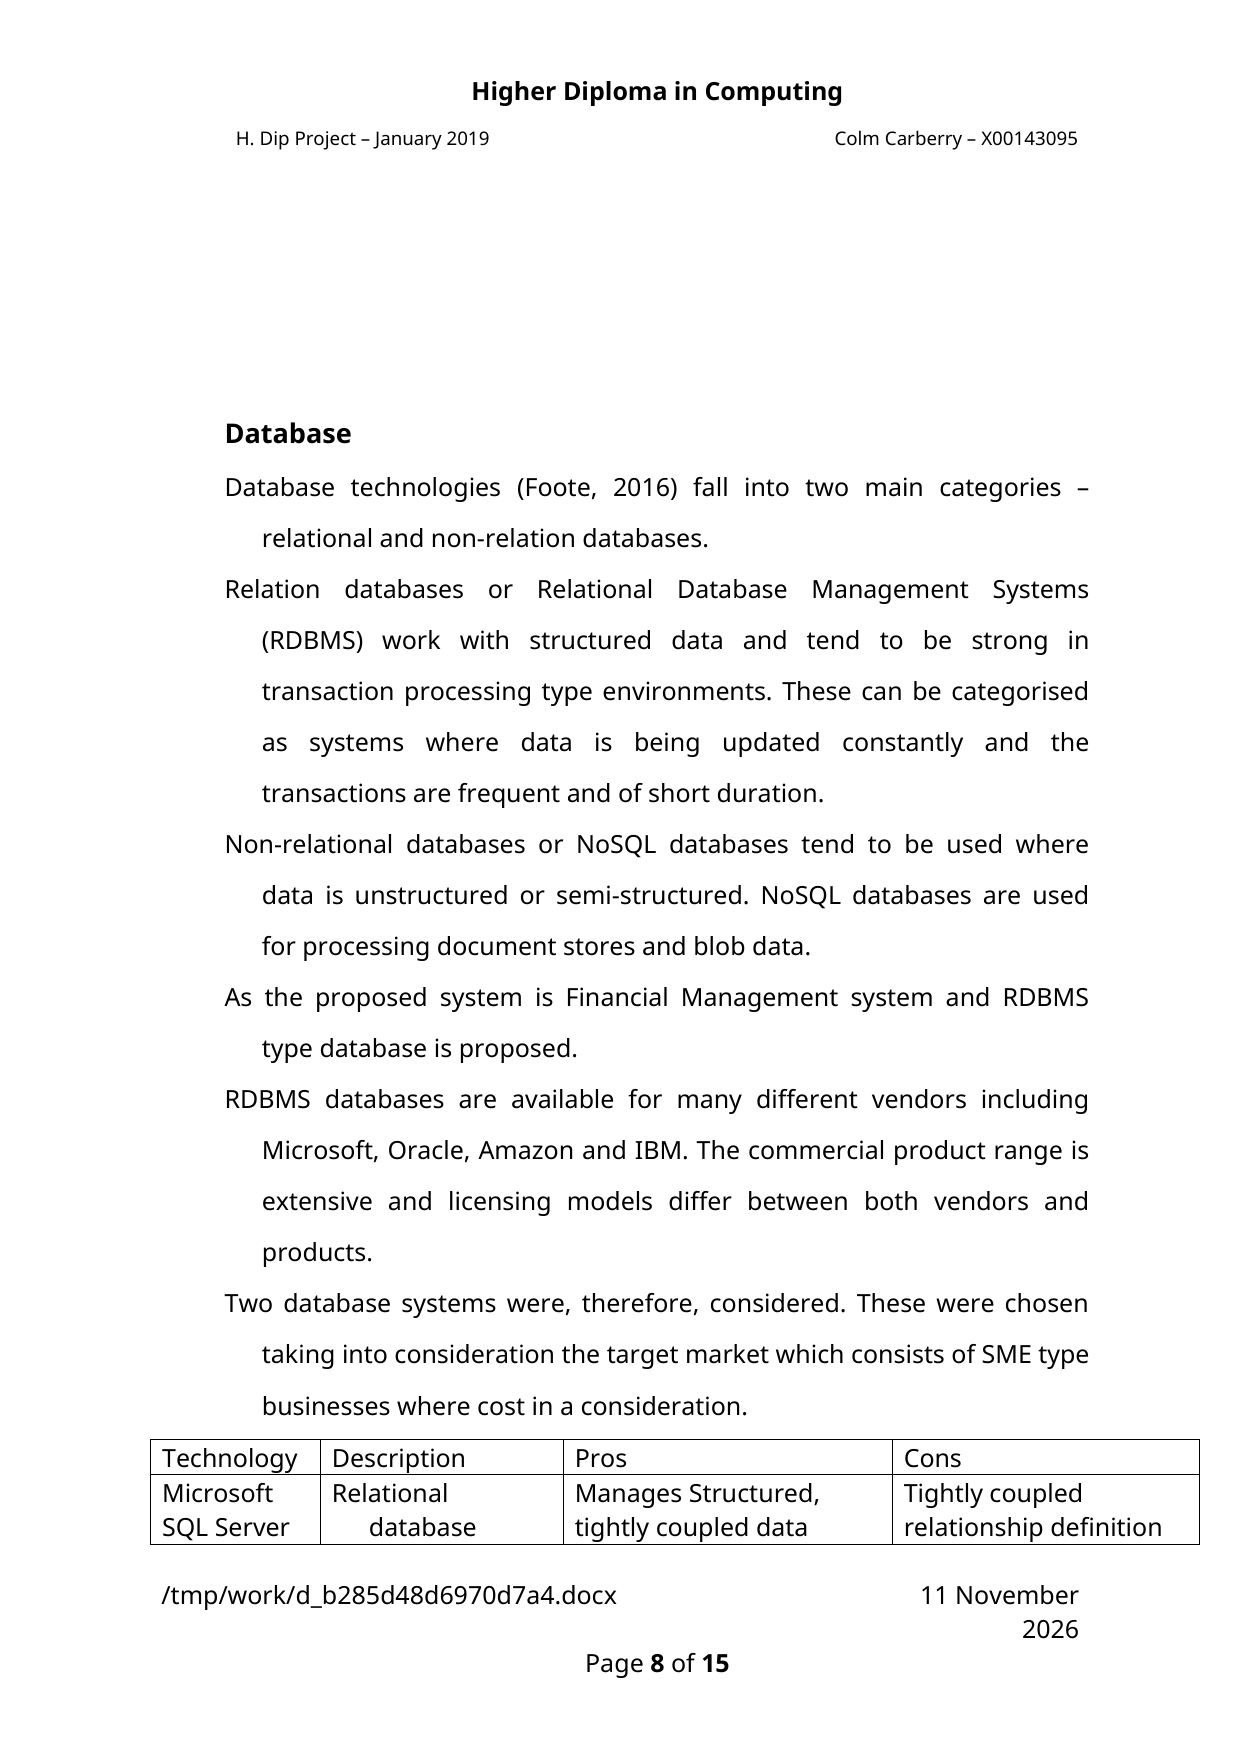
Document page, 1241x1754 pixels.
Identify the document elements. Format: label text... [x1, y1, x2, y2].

table_header Description [321, 1440, 563, 1474]
text Two database systems were, therefore, considered. These were chosen taking into consideration the target market which consists of SME type businesses where cost in a consideration. [224, 1286, 1090, 1422]
table_cell Relational database [321, 1475, 563, 1543]
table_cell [151, 1475, 320, 1543]
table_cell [564, 1475, 892, 1543]
text As the proposed system is Financial Management system and RDBMS type database is proposed. [224, 980, 1090, 1065]
text RDBMS databases are available for many different vendors including Microsoft, Oracle, Amazon and IBM. The commercial product range is extensive and licensing models differ between both vendors and products. [224, 1082, 1090, 1269]
subtitle Database [224, 414, 1090, 451]
table_header Technology [151, 1440, 320, 1474]
text Relation databases or Relational Database Management Systems (RDBMS) work with structured data and tend to be strong in transaction processing type environments. These can be categorised as systems where data is being updated constantly and the transactions are frequent and of short duration. [224, 571, 1090, 810]
table_header Pros [564, 1440, 892, 1474]
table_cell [893, 1475, 1199, 1543]
text Database technologies fall into two main categories – relational and non-relation databases. [224, 469, 1090, 554]
text Non-relational databases or NoSQL databases tend to be used where data is unstructured or semi-structured. NoSQL databases are used for processing document stores and blob data. [224, 827, 1090, 963]
table_header Cons [893, 1440, 1199, 1474]
